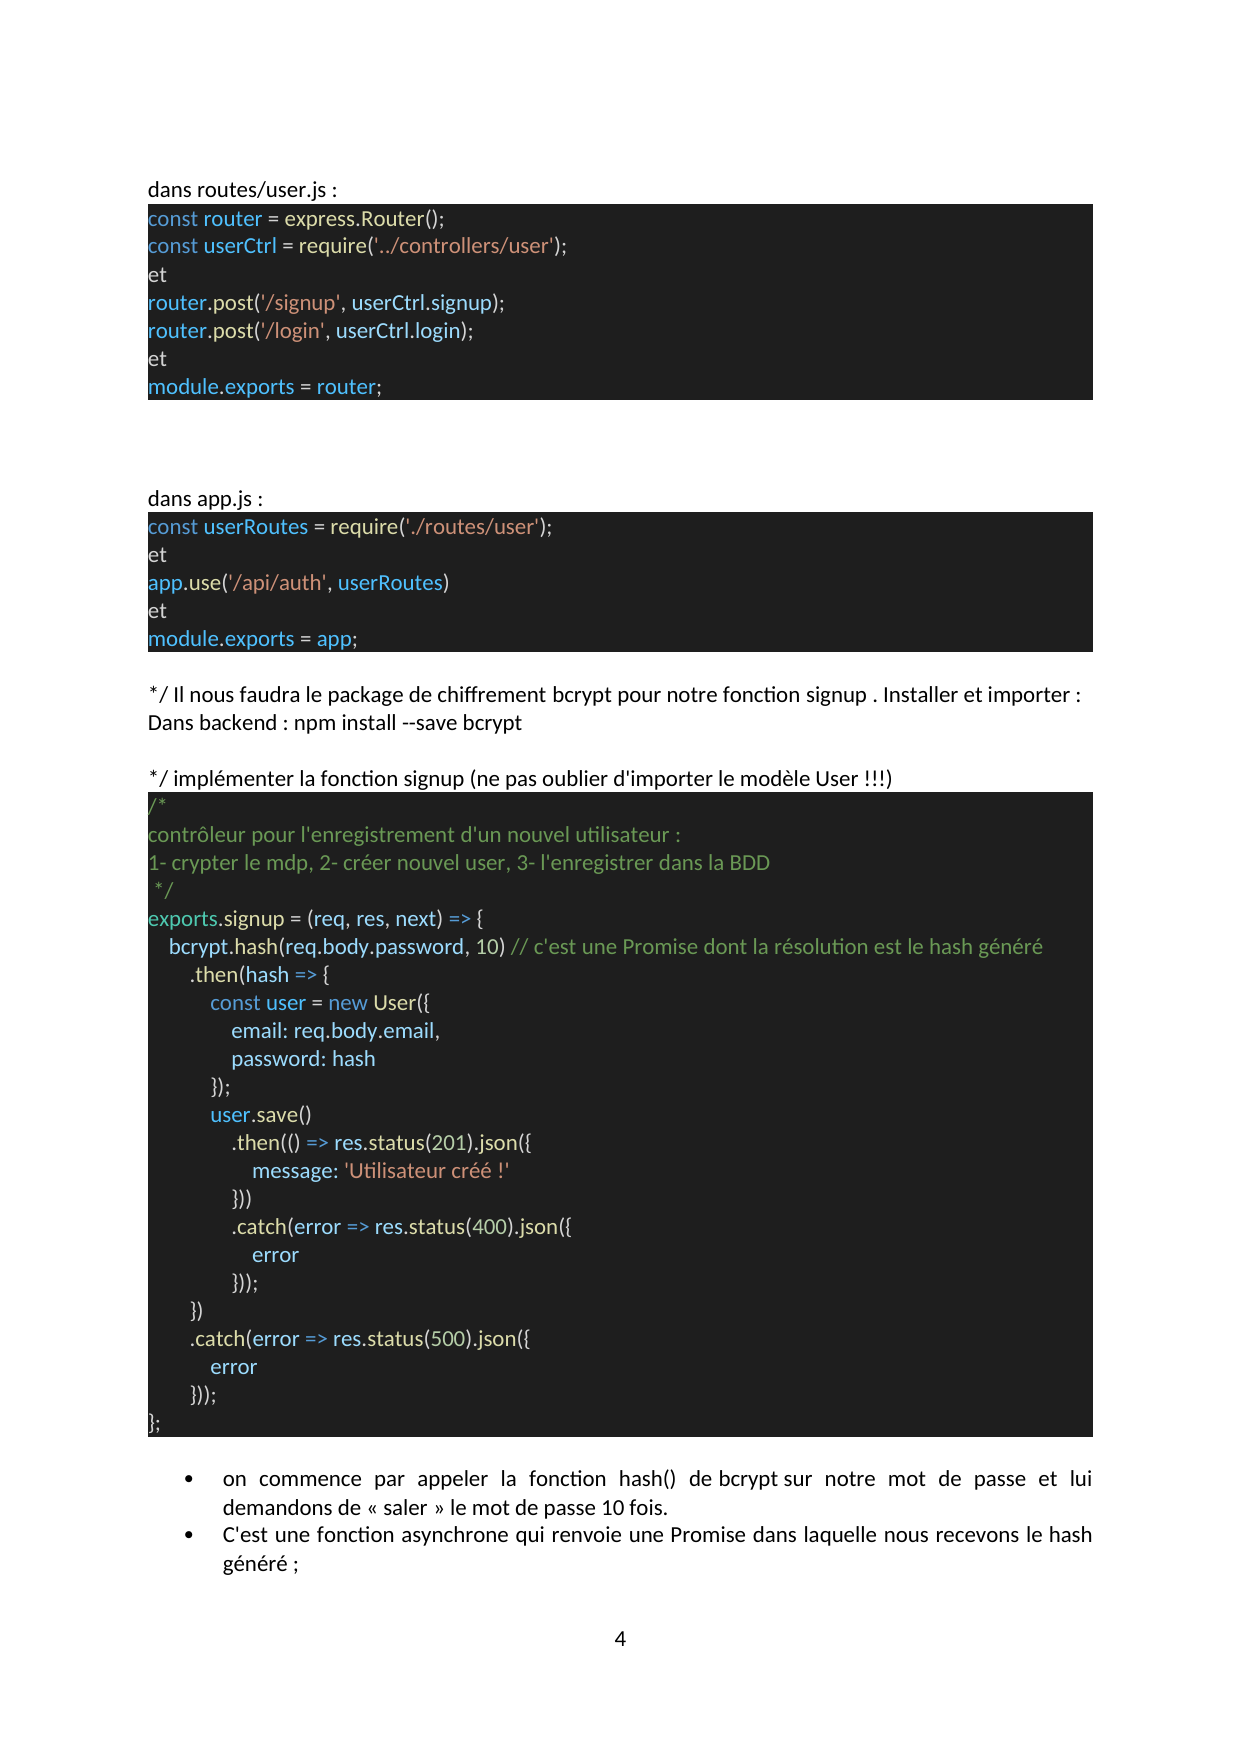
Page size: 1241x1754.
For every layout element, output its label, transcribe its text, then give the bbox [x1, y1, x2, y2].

text */ Il nous faudra le package de chiffrement bcrypt pour notre fonction signup . Installer et importer : [148, 680, 1093, 708]
text bcrypt.hash(req.body.password, 10) // c'est une Promise dont la résolution est le hash généré [148, 932, 1093, 960]
text dans routes/user.js : [148, 176, 1093, 204]
text */ [148, 876, 1093, 904]
text 1- crypter le mdp, 2- créer nouvel user, 3- l'enregistrer dans la BDD [148, 848, 1093, 876]
text exports.signup = (req, res, next) => { [148, 904, 1093, 932]
text })); [148, 1381, 1093, 1408]
text }; [148, 1408, 1093, 1437]
text })); [148, 1268, 1093, 1296]
text module.exports = router; [148, 372, 1093, 400]
text /* [148, 792, 1093, 820]
text const user = new User({ [148, 988, 1093, 1016]
text .then(() => res.status(201).json({ [148, 1128, 1093, 1156]
text et [148, 596, 1093, 624]
text router.post('/signup', userCtrl.signup); [148, 288, 1093, 316]
text */ implémenter la fonction signup (ne pas oublier d'importer le modèle User !!!) [148, 764, 1093, 792]
text contrôleur pour l'enregistrement d'un nouvel utilisateur : [148, 820, 1093, 848]
text user.save() [148, 1100, 1093, 1128]
text .catch(error => res.status(400).json({ [148, 1212, 1093, 1240]
text .catch(error => res.status(500).json({ [148, 1324, 1093, 1352]
text const userCtrl = require('../controllers/user'); [148, 232, 1093, 260]
text Dans backend : npm install --save bcrypt [148, 708, 1093, 736]
text et [148, 540, 1093, 568]
text const router = express.Router(); [148, 204, 1093, 232]
list C'est une fonction asynchrone qui renvoie une Promise dans laquelle nous recevons le hash généré ; [185, 1521, 1093, 1577]
text et [148, 260, 1093, 288]
text error [148, 1352, 1093, 1381]
text module.exports = app; [148, 624, 1093, 652]
text error [148, 1240, 1093, 1268]
text .then(hash => { [148, 960, 1093, 988]
text app.use('/api/auth', userRoutes) [148, 568, 1093, 596]
text et [148, 344, 1093, 372]
text message: 'Utilisateur créé !' [148, 1156, 1093, 1184]
text }); [148, 1072, 1093, 1100]
text const userRoutes = require('./routes/user'); [148, 512, 1093, 540]
text })) [148, 1184, 1093, 1212]
list on commence par appeler la fonction hash() de bcrypt sur notre mot de passe et lui demandons de « saler » le mot de passe 10 fois. [185, 1464, 1093, 1521]
text router.post('/login', userCtrl.login); [148, 316, 1093, 344]
text dans app.js : [148, 484, 1093, 512]
text email: req.body.email, [148, 1016, 1093, 1044]
text }) [148, 1296, 1093, 1324]
text password: hash [148, 1044, 1093, 1072]
